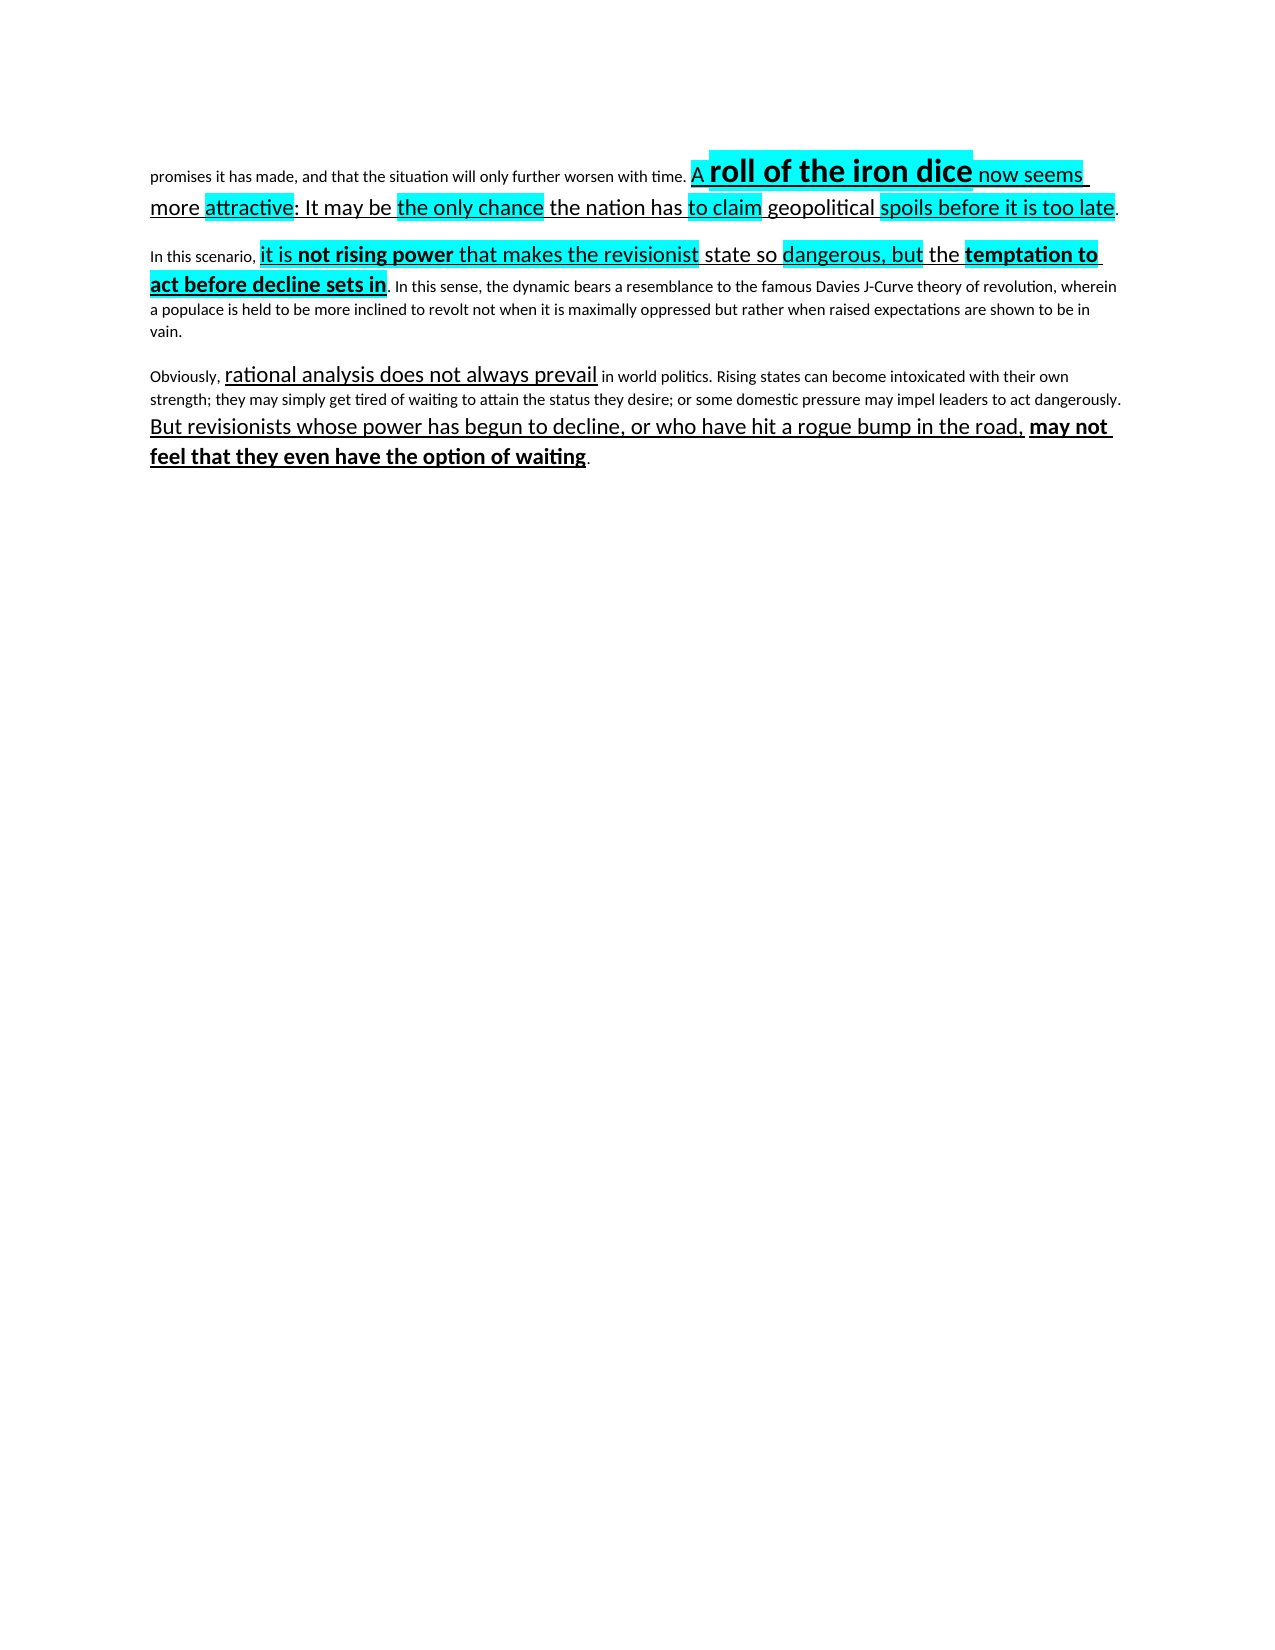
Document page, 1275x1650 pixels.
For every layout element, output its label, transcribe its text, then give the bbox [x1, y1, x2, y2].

text Obviously, rational analysis does not always prevail in world politics. Rising states can become intoxicated with their own strength; they may simply get tired of waiting to attain the status they desire; or some domestic pressure may impel leaders to act dangerously. But revisionists whose power has begun to decline, or who have hit a rogue bump in the road, may not feel that they even have the option of waiting. [150, 360, 1125, 470]
text In this scenario, it is not rising power that makes the revisionist state so dangerous, but the temptation to act before decline sets in. In this sense, the dynamic bears a resemblance to the famous Davies J-Curve theory of revolution, wherein a populace is held to be more inclined to revolt not when it is maximally oppressed but rather when raised expectations are shown to be in vain. [150, 240, 1125, 342]
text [150, 150, 1125, 221]
